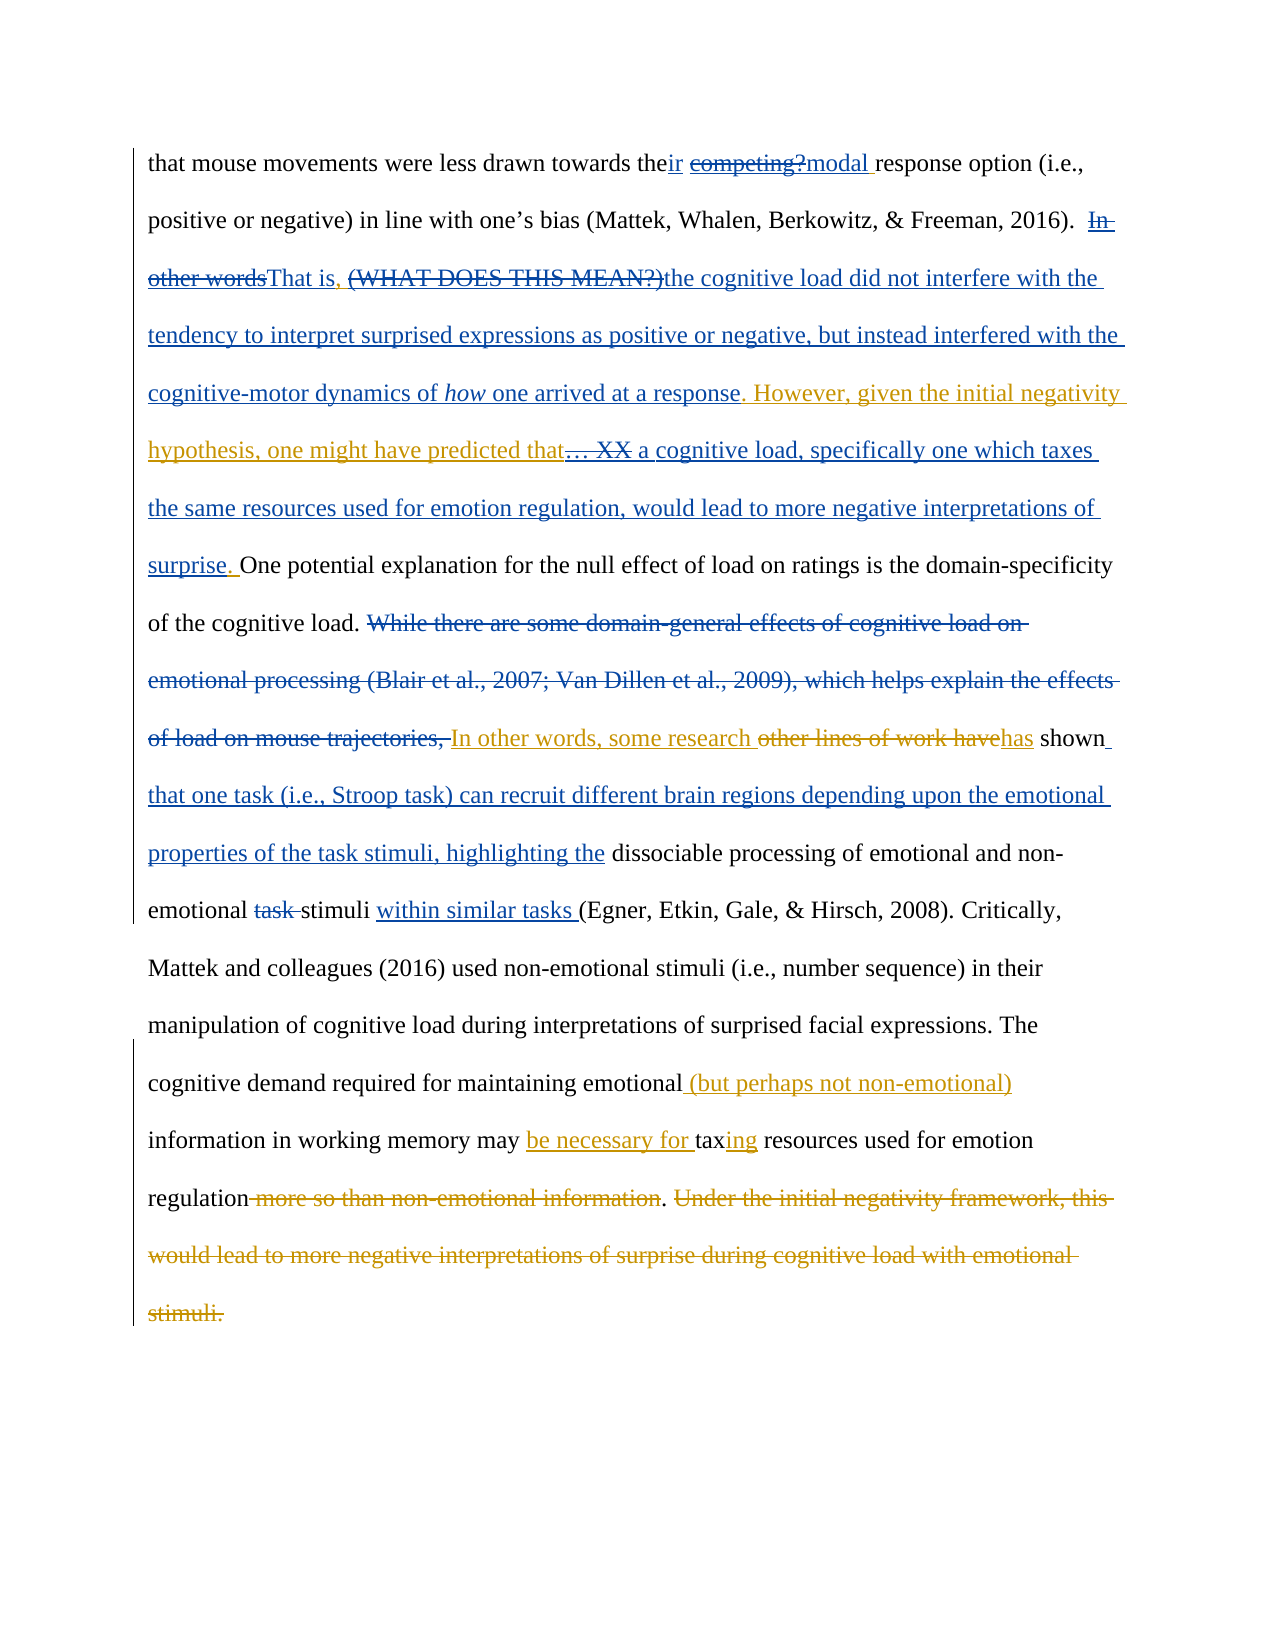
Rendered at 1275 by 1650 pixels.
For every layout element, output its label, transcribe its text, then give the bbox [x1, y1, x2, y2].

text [148, 148, 1127, 403]
